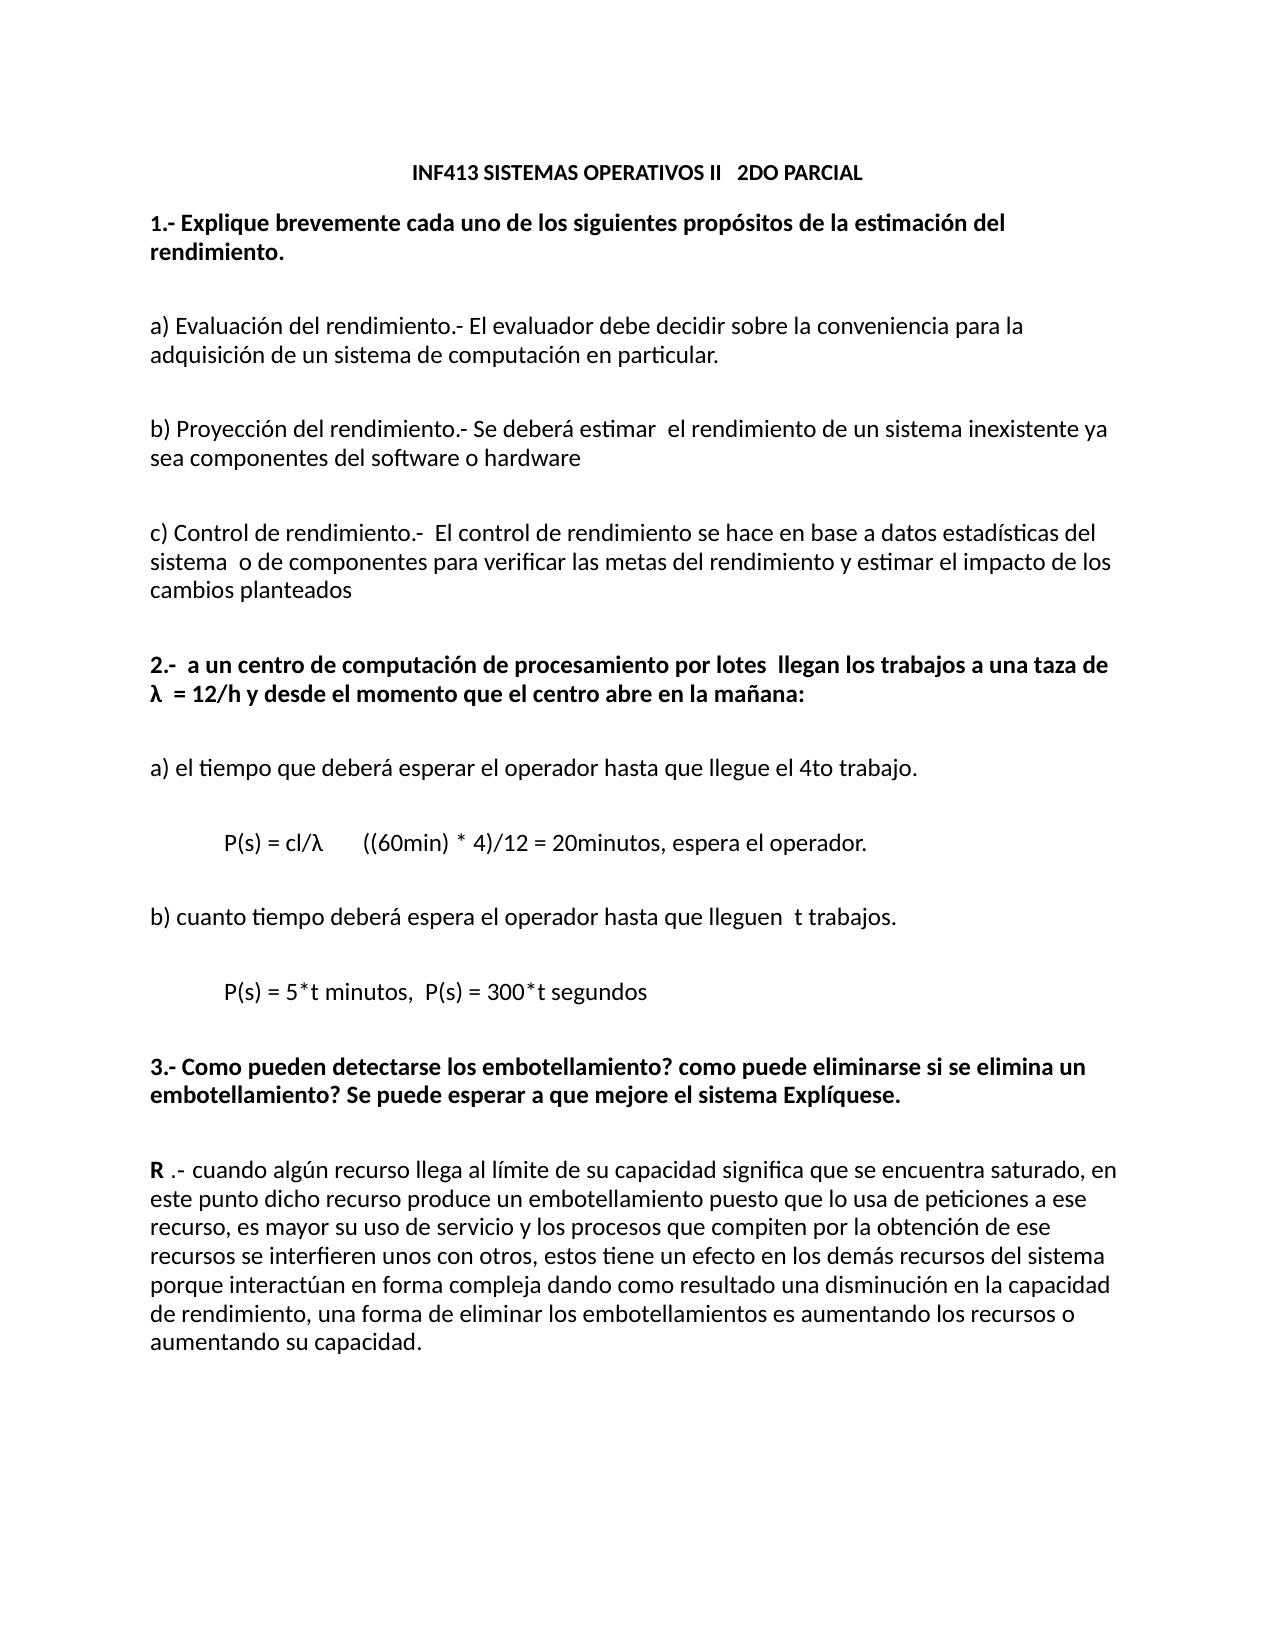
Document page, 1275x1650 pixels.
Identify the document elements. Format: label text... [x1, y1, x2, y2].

text a) el tiempo que deberá esperar el operador hasta que llegue el 4to trabajo. [150, 754, 1125, 782]
text 3.- Como pueden detectarse los embotellamiento? como puede eliminarse si se elimina un embotellamiento? Se puede esperar a que mejore el sistema Explíquese. [150, 1052, 1125, 1109]
text b) cuanto tiempo deberá espera el operador hasta que lleguen t trabajos. [150, 903, 1125, 932]
text P(s) = cl/λ ((60min) * 4)/12 = 20minutos, espera el operador. [150, 828, 1125, 857]
text c) Control de rendimiento.- El control de rendimiento se hace en base a datos estadísticas del sistema o de componentes para verificar las metas del rendimiento y estimar el impacto de los cambios planteados [150, 518, 1125, 604]
text R .- cuando algún recurso llega al límite de su capacidad significa que se encuentra saturado, en este punto dicho recurso produce un embotellamiento puesto que lo usa de peticiones a ese recurso, es mayor su uso de servicio y los procesos que compiten por la obtención de ese recursos se interfieren unos con otros, estos tiene un efecto en los demás recursos del sistema porque interactúan en forma compleja dando como resultado una disminución en la capacidad de rendimiento, una forma de eliminar los embotellamientos es aumentando los recursos o aumentando su capacidad. [150, 1155, 1125, 1357]
text 2.- a un centro de computación de procesamiento por lotes llegan los trabajos a una taza de λ = 12/h y desde el momento que el centro abre en la mañana: [150, 650, 1125, 708]
text a) Evaluación del rendimiento.- El evaluador debe decidir sobre la conveniencia para la adquisición de un sistema de computación en particular. [150, 312, 1125, 369]
text INF413 SISTEMAS OPERATIVOS II 2DO PARCIAL [150, 150, 1125, 187]
text b) Proyección del rendimiento.- Se deberá estimar el rendimiento de un sistema inexistente ya sea componentes del software o hardware [150, 415, 1125, 472]
text P(s) = 5*t minutos, P(s) = 300*t segundos [150, 977, 1125, 1006]
text 1.- Explique brevemente cada uno de los siguientes propósitos de la estimación del rendimiento. [150, 208, 1125, 266]
